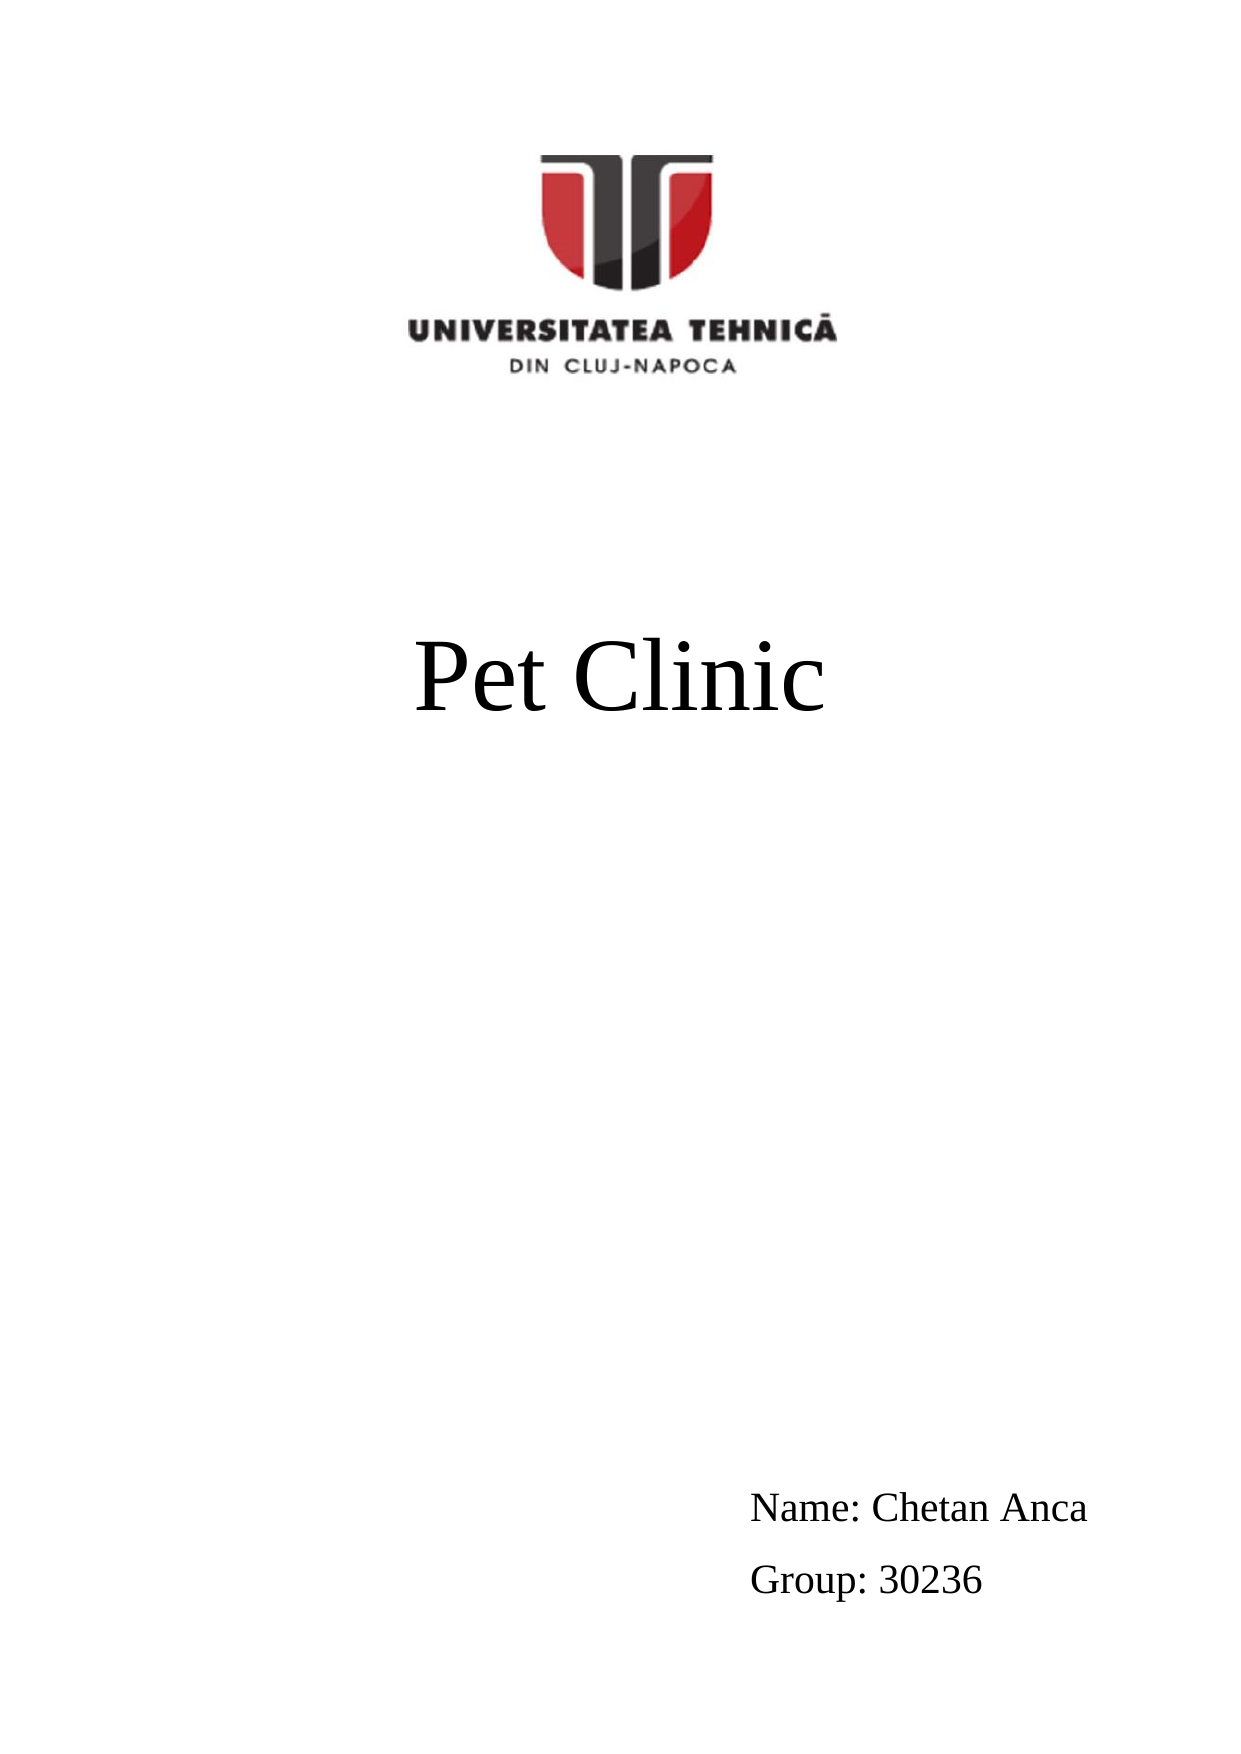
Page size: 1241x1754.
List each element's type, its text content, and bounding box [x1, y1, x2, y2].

text Pet Clinic [150, 613, 1090, 733]
picture [402, 150, 838, 383]
text Group: 30236 [750, 1555, 1090, 1603]
text Name: Chetan Anca [750, 1483, 1090, 1531]
